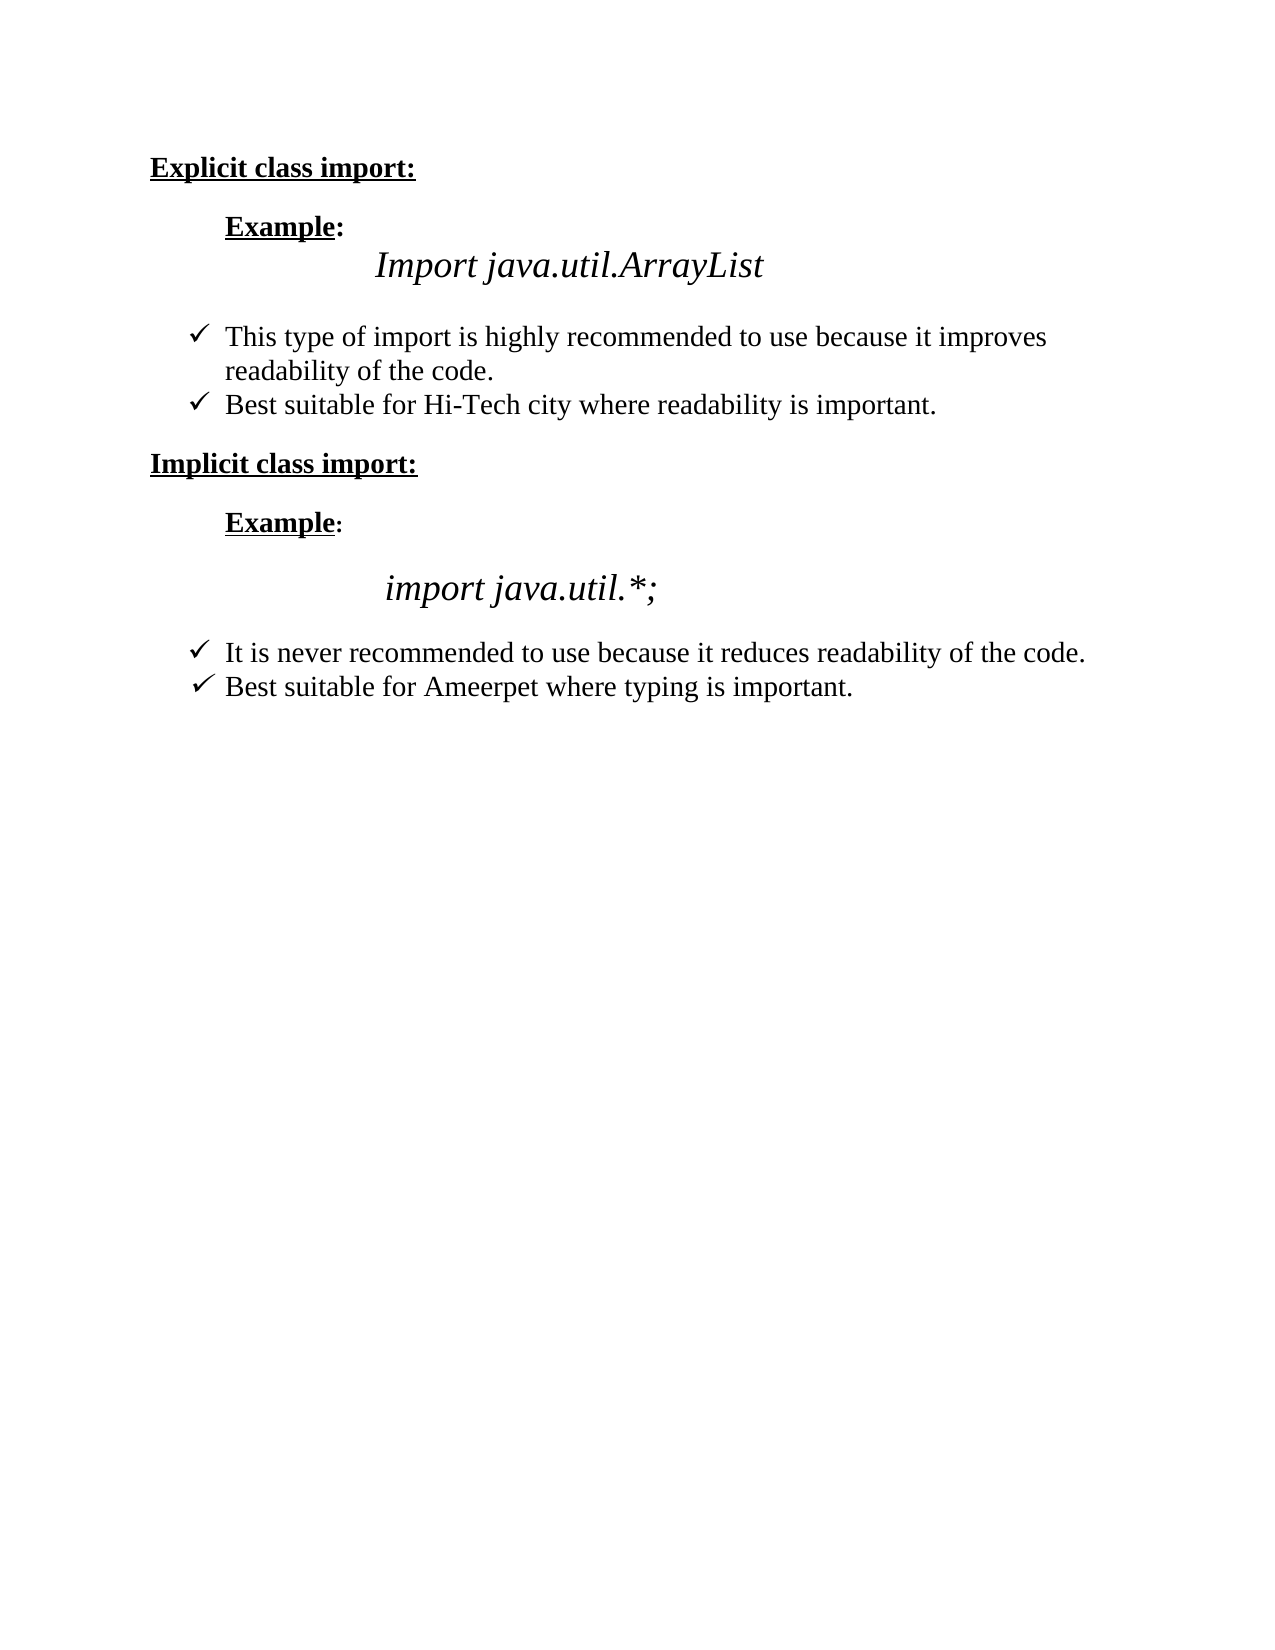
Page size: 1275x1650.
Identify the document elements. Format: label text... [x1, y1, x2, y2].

text Example: [225, 209, 1125, 243]
text readability of the code. [150, 353, 1125, 387]
text Example: [150, 506, 1125, 539]
list Best suitable for Hi-Tech city where readability is important. [187, 387, 1125, 420]
text import java.util.*; [300, 565, 1125, 608]
text Explicit class import: [150, 150, 1125, 183]
list This type of import is highly recommended to use because it improves [187, 319, 1125, 353]
list Best suitable for Ameerpet where typing is important. [187, 669, 1125, 703]
list It is never recommended to use because it reduces readability of the code. [187, 635, 1125, 669]
text Import java.util.ArrayList [300, 243, 1125, 286]
text Implicit class import: [150, 446, 1125, 480]
